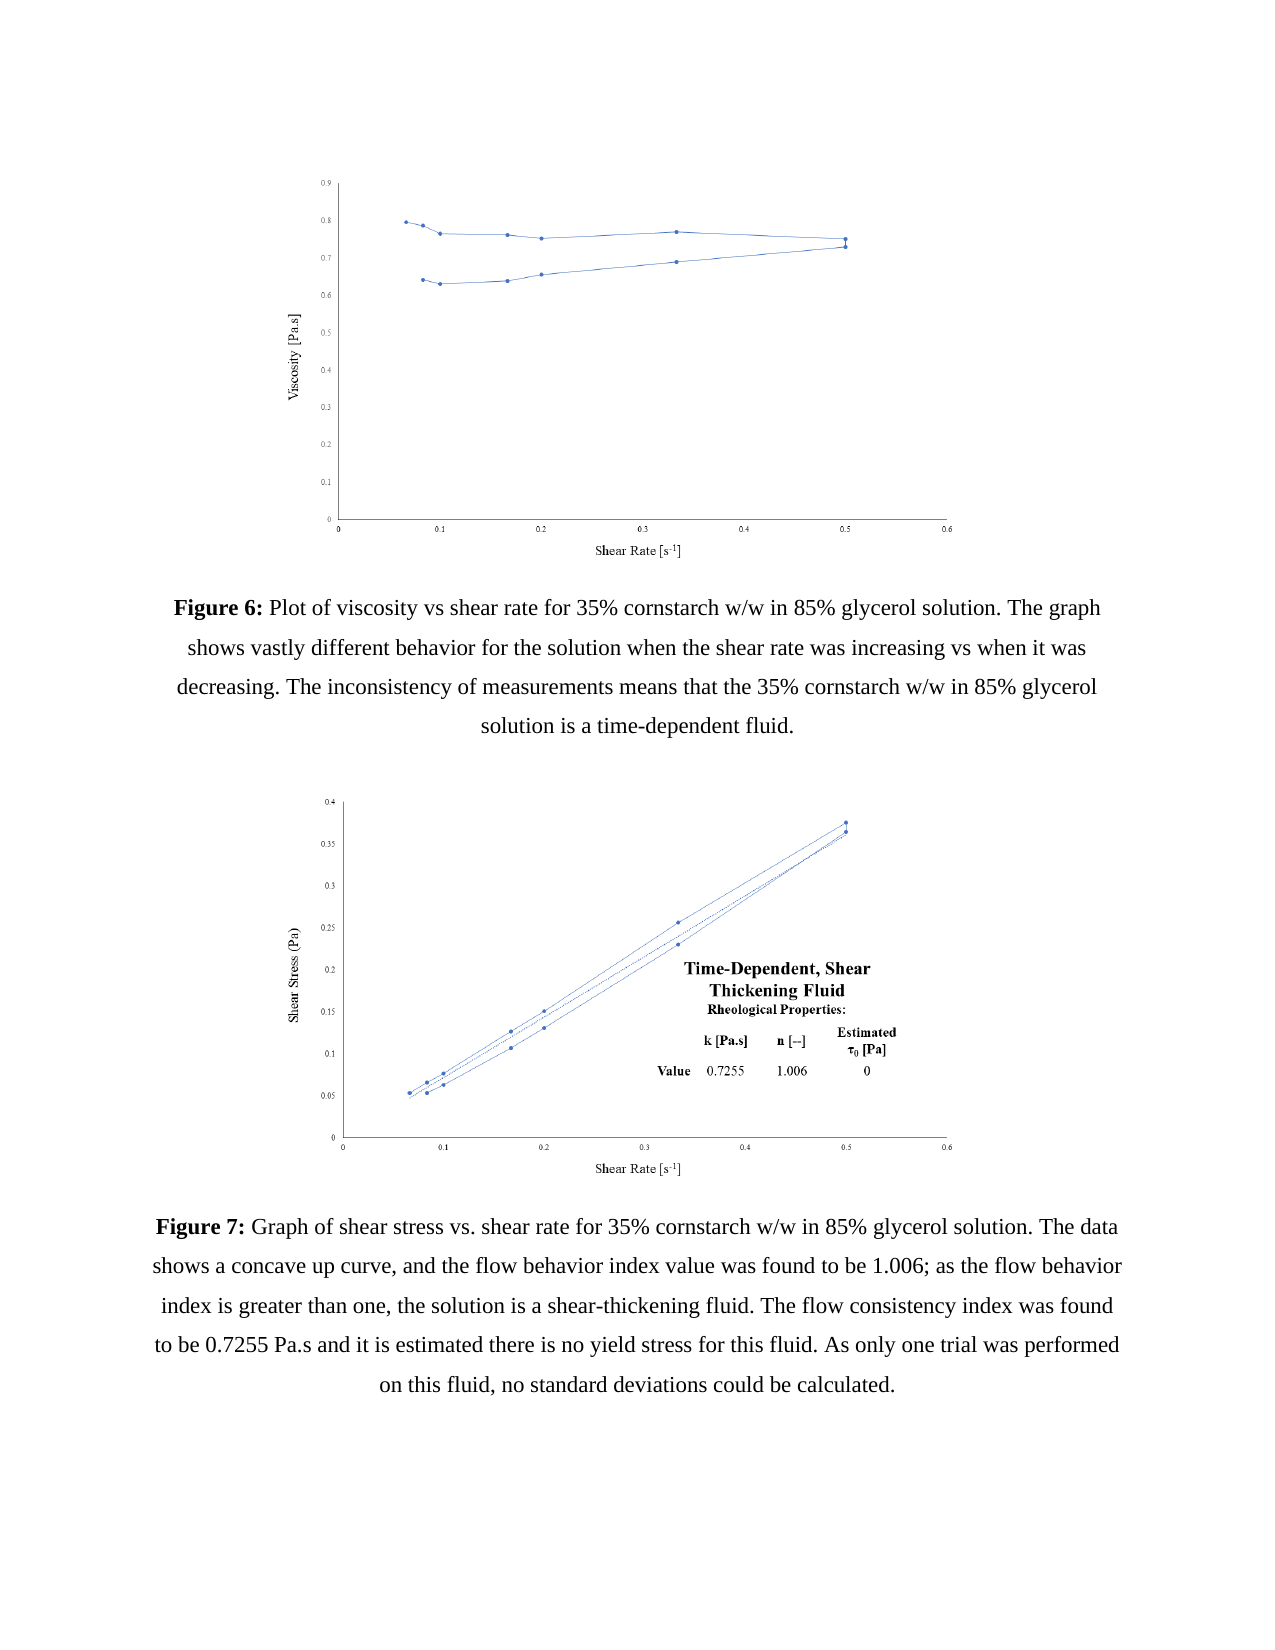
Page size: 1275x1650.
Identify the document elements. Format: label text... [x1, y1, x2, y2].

picture [270, 150, 1005, 564]
text Figure 7: Graph of shear stress vs. shear rate for 35% cornstarch w/w in 85% glycerol solution. The data shows a concave up curve, and the flow behavior index value was found to be 1.006; as the flow behavior index is greater than one, the solution is a shear-thickening fluid. The flow consistency index was found to be 0.7255 Pa.s and it is estimated there is no yield stress for this fluid. As only one trial was performed on this fluid, no standard deviations could be calculated. [150, 1213, 1125, 1397]
text Figure 6: Plot of viscosity vs shear rate for 35% cornstarch w/w in 85% glycerol solution. The graph shows vastly different behavior for the solution when the shear rate was increasing vs when it was decreasing. The inconsistency of measurements means that the 35% cornstarch w/w in 85% glycerol solution is a time-dependent fluid. [150, 594, 1125, 739]
picture [270, 768, 1005, 1182]
